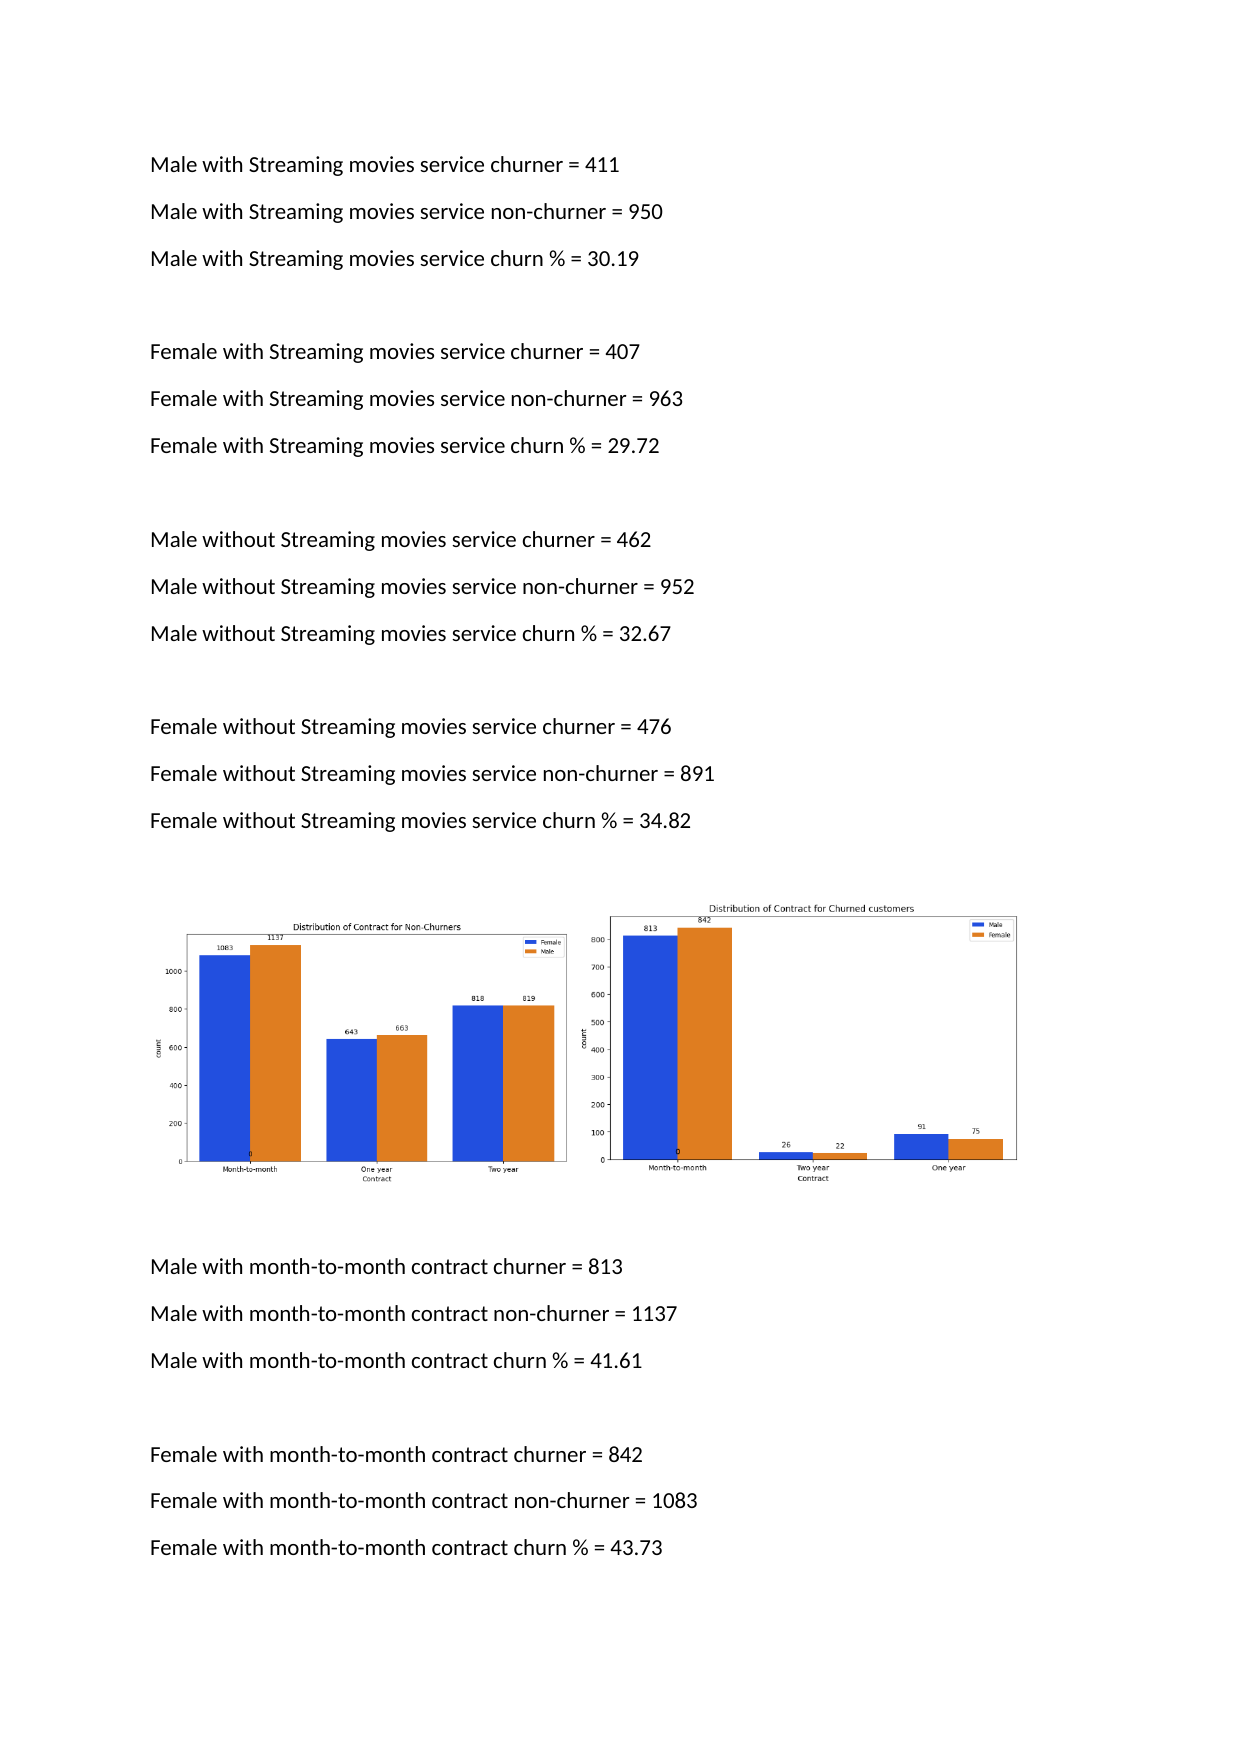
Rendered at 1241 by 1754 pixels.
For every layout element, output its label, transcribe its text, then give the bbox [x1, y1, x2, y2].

text Female with Streaming movies service churn % = 29.72 [150, 431, 1090, 459]
text Female without Streaming movies service non-churner = 891 [150, 759, 1090, 787]
picture [150, 918, 570, 1187]
text Male with Streaming movies service churner = 411 [150, 150, 1090, 178]
text Male without Streaming movies service churner = 462 [150, 525, 1090, 553]
text Female without Streaming movies service churn % = 34.82 [150, 806, 1090, 834]
text Female with month-to-month contract non-churner = 1083 [150, 1487, 1090, 1514]
text Male with Streaming movies service churn % = 30.19 [150, 244, 1090, 272]
text Male with month-to-month contract churn % = 41.61 [150, 1346, 1090, 1374]
text Female with Streaming movies service churner = 407 [150, 337, 1090, 366]
text Male with month-to-month contract churner = 813 [150, 1252, 1090, 1280]
text Male without Streaming movies service non-churner = 952 [150, 572, 1090, 600]
text Male with month-to-month contract non-churner = 1137 [150, 1299, 1090, 1327]
text Female with month-to-month contract churner = 842 [150, 1440, 1090, 1468]
text Male without Streaming movies service churn % = 32.67 [150, 619, 1090, 647]
text Female with Streaming movies service non-churner = 963 [150, 384, 1090, 412]
text Male with Streaming movies service non-churner = 950 [150, 197, 1090, 225]
picture [575, 900, 1021, 1187]
text Female with month-to-month contract churn % = 43.73 [150, 1533, 1090, 1561]
text Female without Streaming movies service churner = 476 [150, 712, 1090, 741]
